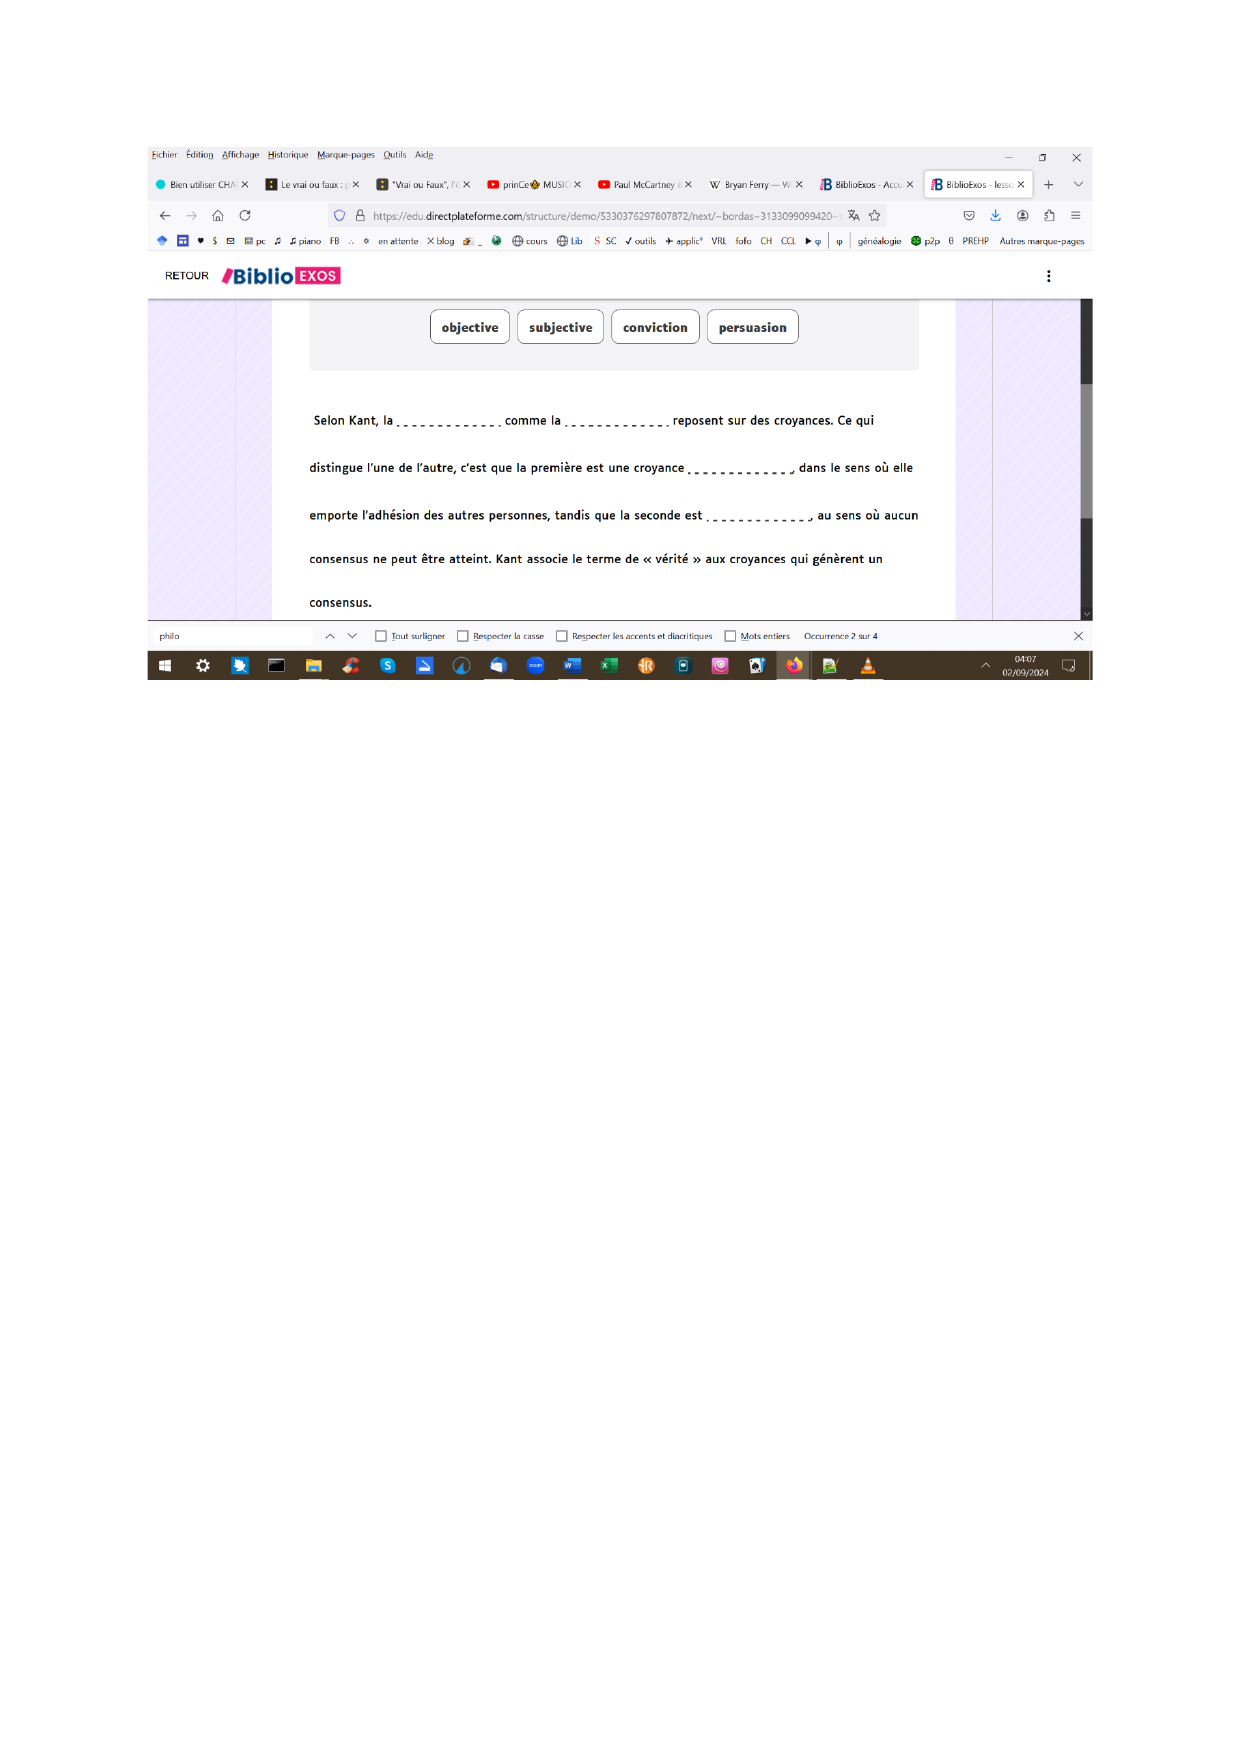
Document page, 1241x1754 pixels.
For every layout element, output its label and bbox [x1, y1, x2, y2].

picture [147, 147, 1093, 680]
